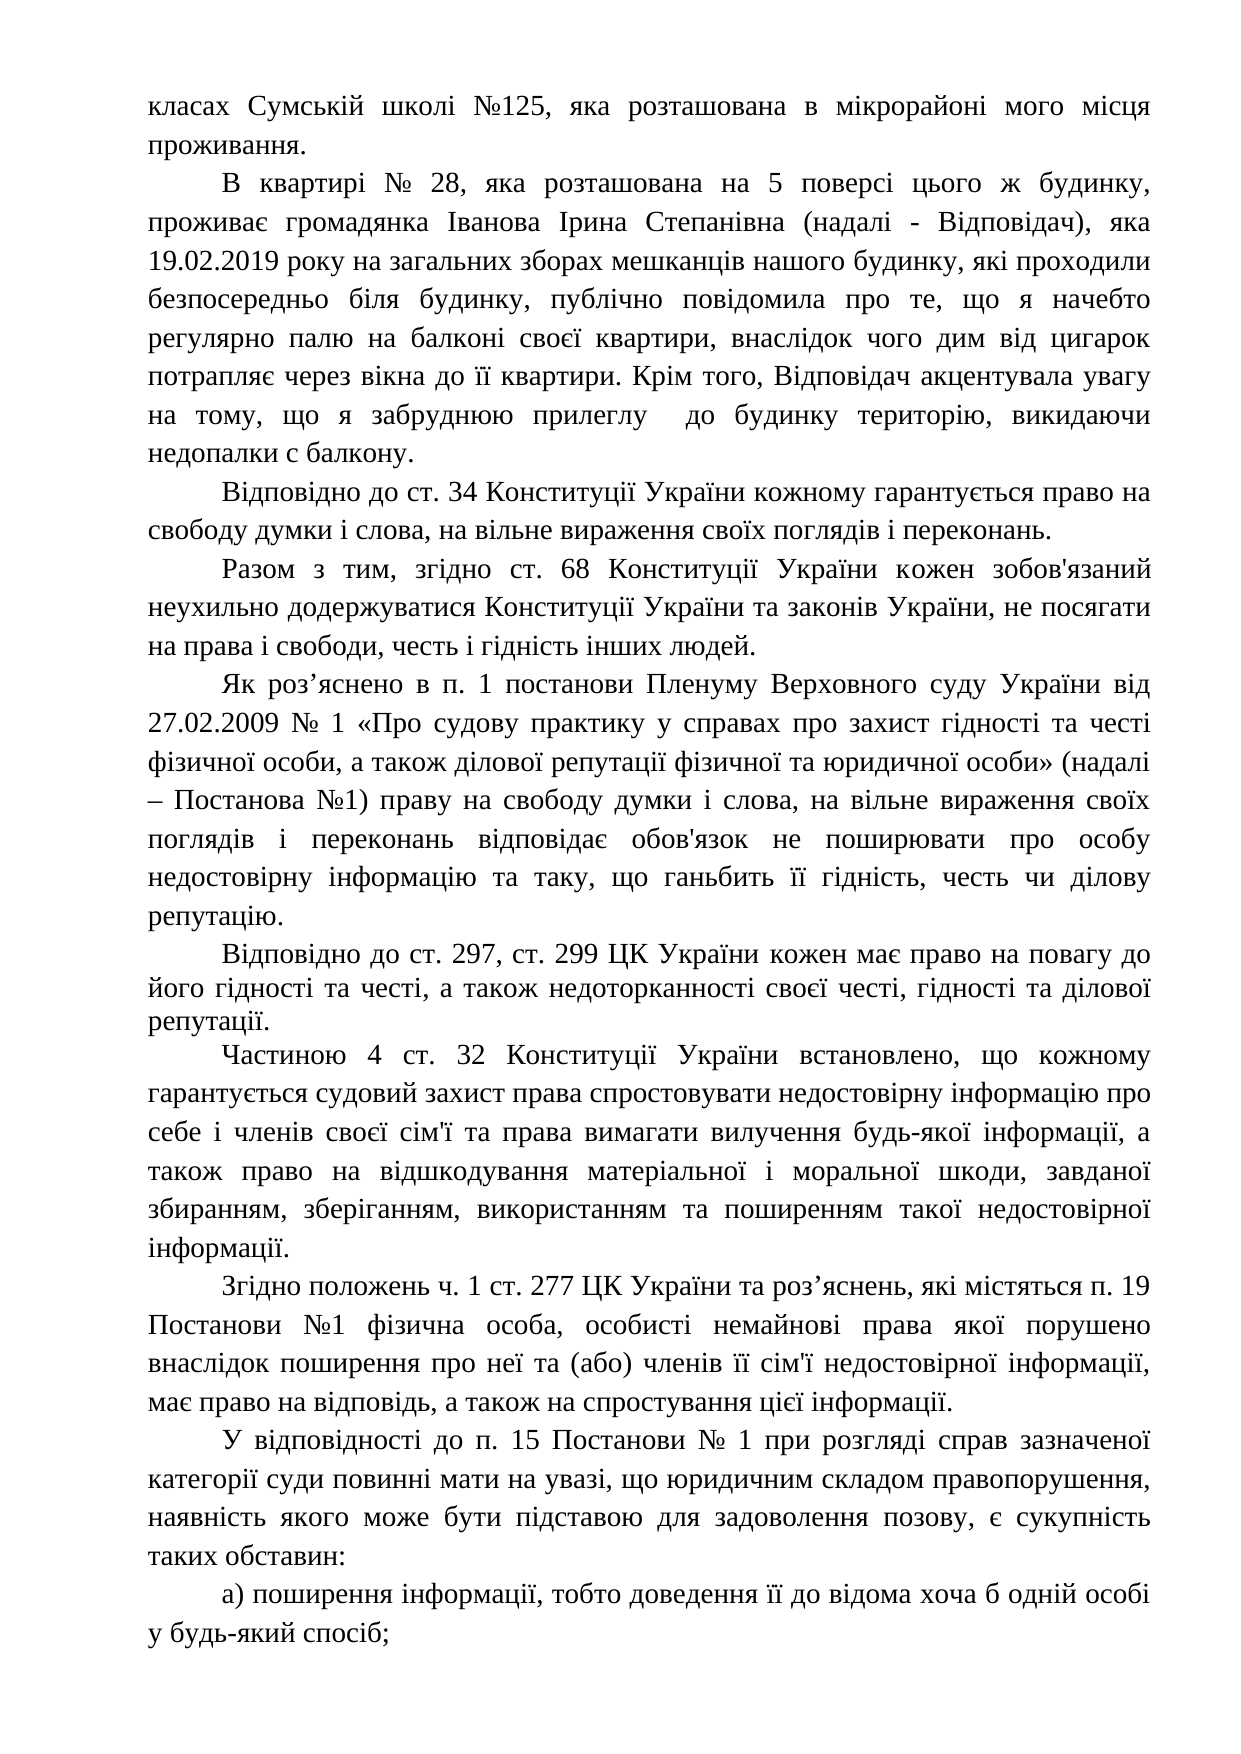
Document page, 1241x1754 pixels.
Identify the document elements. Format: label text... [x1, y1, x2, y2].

text Разом з тим, згідно ст. 68 Конституції України кожен зобов'язаний неухильно додержуватися Конституції України та законів України, не посягати на права і свободи, честь і гідність інших людей. [148, 551, 1152, 590]
text В квартирі № 28, яка розташована на 5 поверсі цього ж будинку, проживає громадянка Іванова Ірина Степанівна (надалі - Відповідач), яка 19.02.2019 року на загальних зборах мешканців нашого будинку, які проходили безпосередньо біля будинку, публічно повідомила про те, що я начебто регулярно палю на балконі своєї квартири, внаслідок чого дим від цигарок потрапляє через вікна до її квартири. Крім того, Відповідач акцентувала увагу на тому, що я забруднюю прилеглу до будинку територію, викидаючи недопалки с балкону. [148, 166, 1152, 469]
text Відповідно до ст. 34 Конституції України кожному гарантується право на свободу думки і слова, на вільне вираження своїх поглядів і переконань. [148, 474, 1152, 546]
text Відповідно до ст. 297, ст. 299 ЦК України кожен має право на повагу до його гідності та честі, а також недоторканності своєї честі, гідності та ділової репутації. [148, 936, 1152, 1037]
text Разом з тим, згідно ст. 68 Конституції України кожен зобов'язаний неухильно додержуватися Конституції України та законів України, не посягати на права і свободи, честь і гідність інших людей. [148, 623, 1152, 662]
text Як роз’яснено в п. 1 постанови Пленуму Верховного суду України від 27.02.2009 № 1 «Про судову практику у справах про захист гідності та честі фізичної особи, а також ділової репутації фізичної та юридичної особи» (надалі – Постанова №1) праву на свободу думки і слова, на вільне вираження своїх поглядів і переконань відповідає обов'язок не поширювати про особу недостовірну інформацію та таку, що ганьбить її гідність, честь чи ділову репутацію. [148, 667, 1152, 931]
text Згідно положень ч. 1 ст. 277 ЦК України та роз’яснень, які містяться п. 19 Постанови №1 фізична особа, особисті немайнові права якої порушено внаслідок поширення про неї та (або) членів її сім'ї недостовірної інформації, має право на відповідь, а також на спростування цієї інформації. [148, 1268, 1152, 1417]
text Частиною 4 ст. 32 Конституції України встановлено, що кожному гарантується судовий захист права спростовувати недостовірну інформацію про себе і членів своєї сім'ї та права вимагати вилучення будь-якої інформації, а також право на відшкодування матеріальної і моральної шкоди, завданої збиранням, зберіганням, використанням та поширенням такої недостовірної інформації. [148, 1037, 1152, 1263]
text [148, 88, 1152, 161]
text У відповідності до п. 15 Постанови № 1 при розгляді справ зазначеної категорії суди повинні мати на увазі, що юридичним складом правопорушення, наявність якого може бути підставою для задоволення позову, є сукупність таких обставин: [148, 1422, 1152, 1572]
text а) поширення інформації, тобто доведення її до відома хоча б одній особі у будь-який спосіб; [148, 1577, 1152, 1649]
